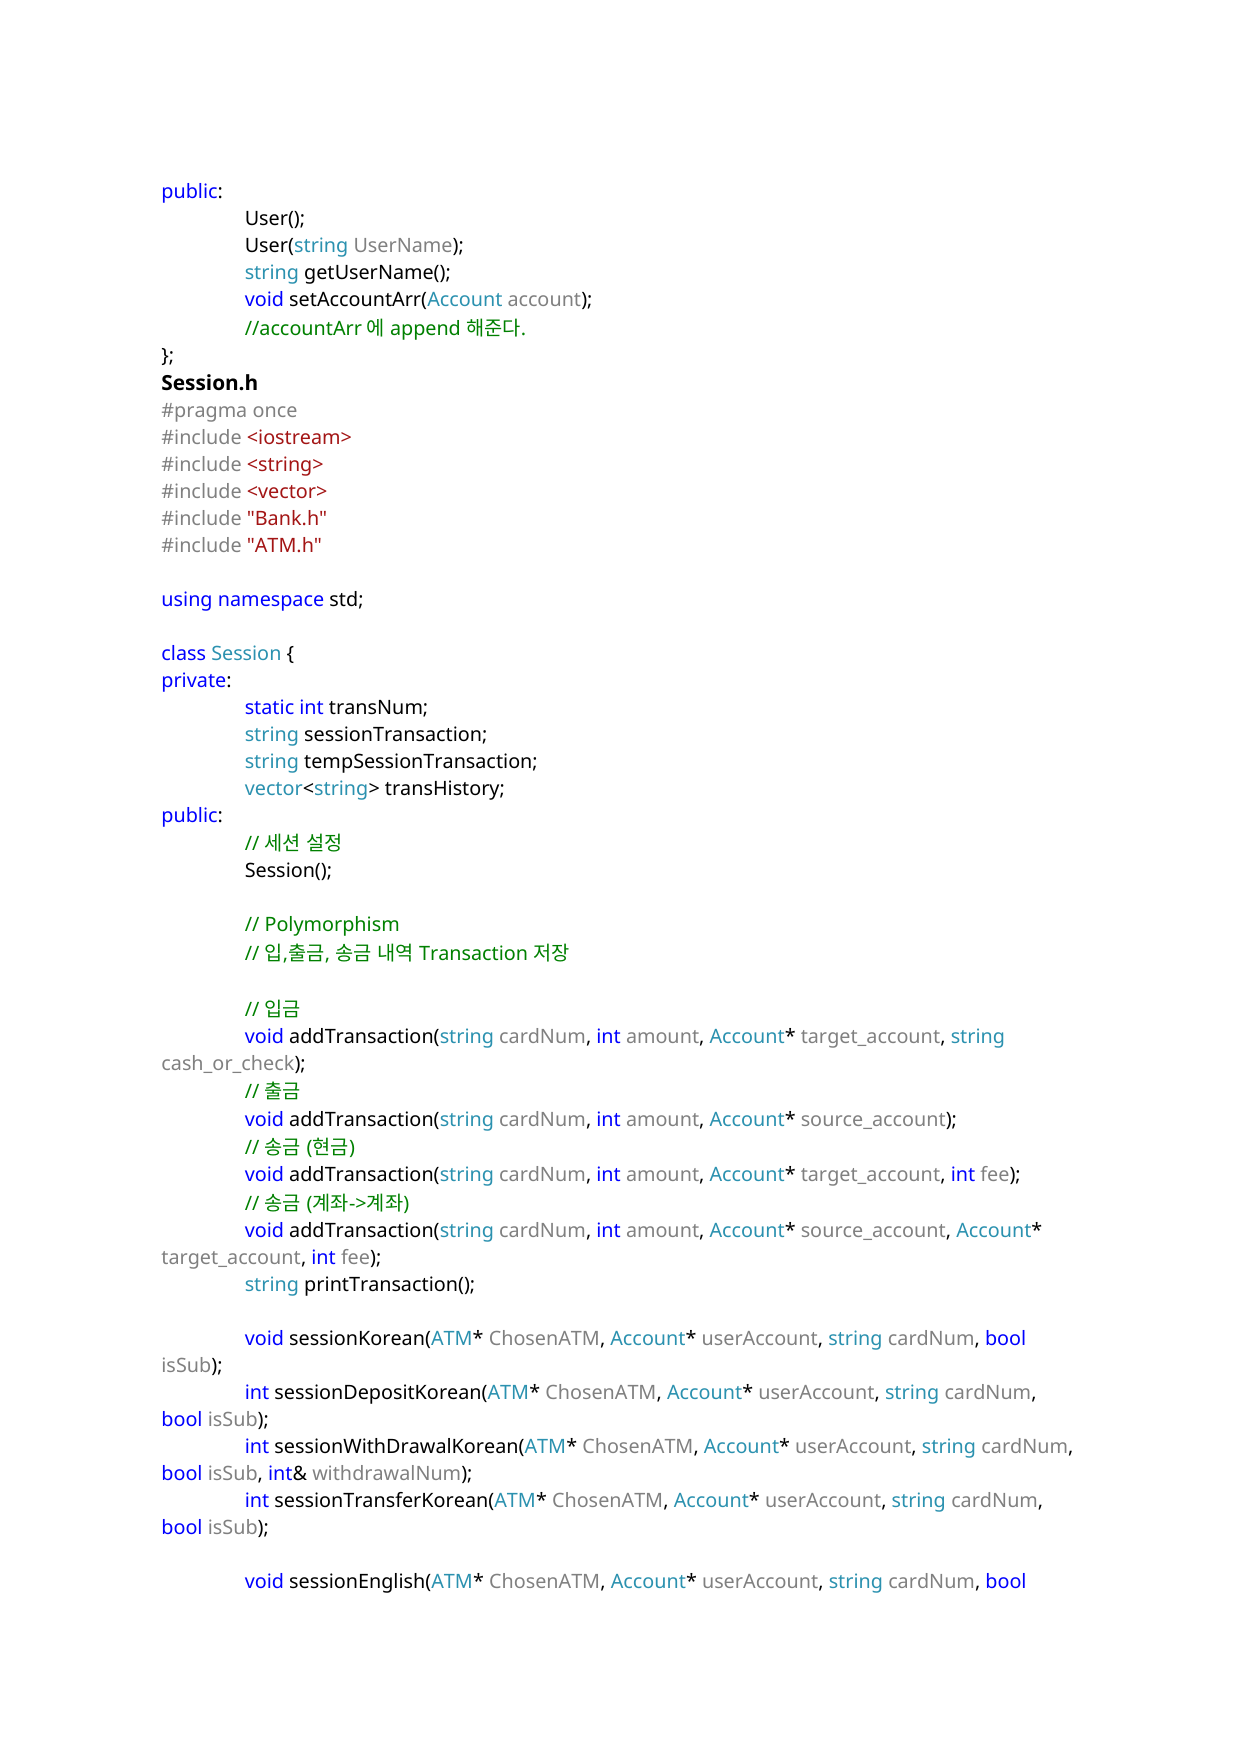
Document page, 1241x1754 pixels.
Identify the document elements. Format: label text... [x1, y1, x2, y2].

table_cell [150, 177, 1089, 368]
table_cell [150, 396, 1089, 1594]
table_cell Session.h [150, 368, 1089, 396]
